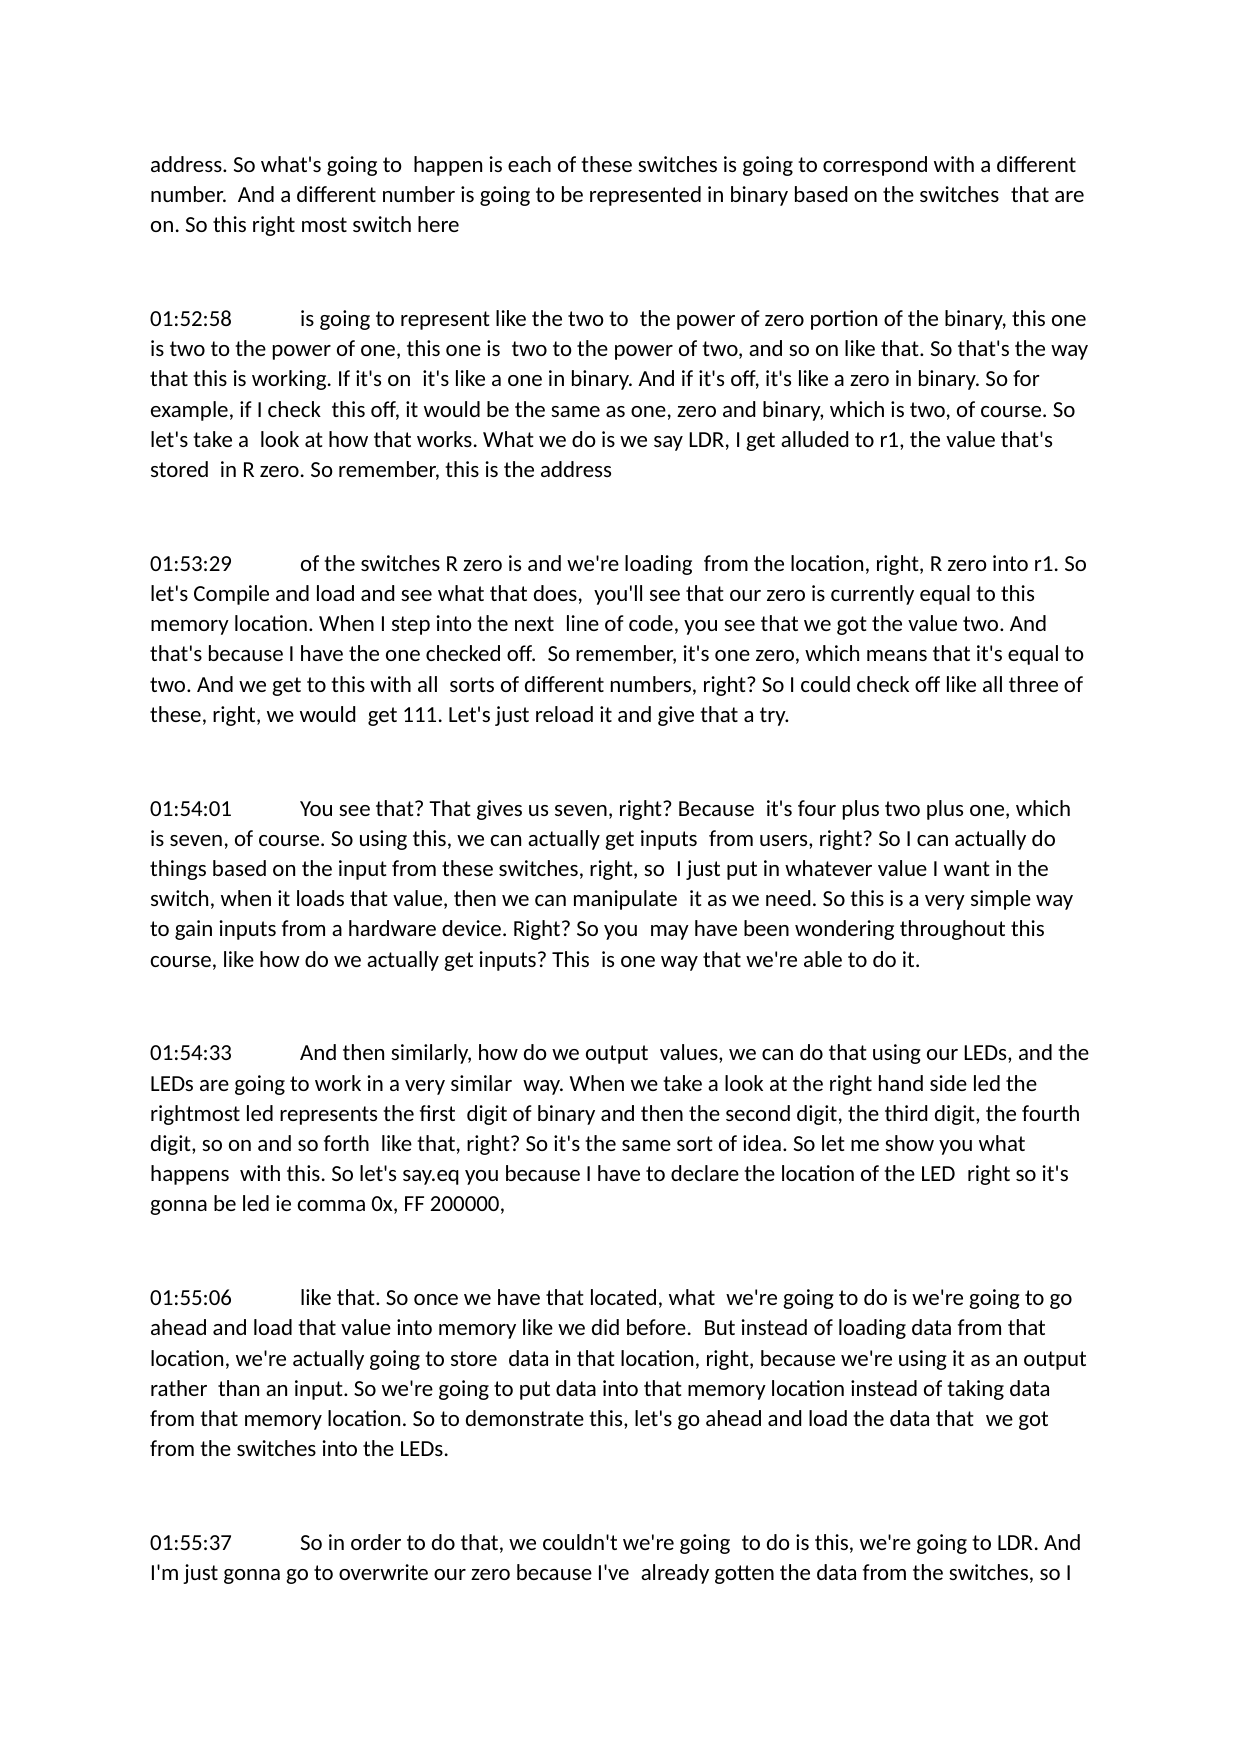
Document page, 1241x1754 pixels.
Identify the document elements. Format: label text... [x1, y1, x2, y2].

text 01:53:29 of the switches R zero is and we're loading from the location, right, R zero into r1. So let's Compile and load and see what that does, you'll see that our zero is currently equal to this memory location. When I step into the next line of code, you see that we got the value two. And that's because I have the one checked off. So remember, it's one zero, which means that it's equal to two. And we get to this with all sorts of different numbers, right? So I could check off like all three of these, right, we would get 111. Let's just reload it and give that a try. [150, 549, 1090, 728]
text 01:54:33 And then similarly, how do we output values, we can do that using our LEDs, and the LEDs are going to work in a very similar way. When we take a look at the right hand side led the rightmost led represents the first digit of binary and then the second digit, the third digit, the fourth digit, so on and so forth like that, right? So it's the same sort of idea. So let me show you what happens with this. So let's say.eq you because I have to declare the location of the LED right so it's gonna be led ie comma 0x, FF 200000, [150, 1038, 1090, 1218]
text 01:54:01 You see that? That gives us seven, right? Because it's four plus two plus one, which is seven, of course. So using this, we can actually get inputs from users, right? So I can actually do things based on the input from these switches, right, so I just put in whatever value I want in the switch, when it loads that value, then we can manipulate it as we need. So this is a very simple way to gain inputs from a hardware device. Right? So you may have been wondering throughout this course, like how do we actually get inputs? This is one way that we're able to do it. [150, 794, 1090, 973]
text 01:52:58 is going to represent like the two to the power of zero portion of the binary, this one is two to the power of one, this one is two to the power of two, and so on like that. So that's the way that this is working. If it's on it's like a one in binary. And if it's off, it's like a zero in binary. So for example, if I check this off, it would be the same as one, zero and binary, which is two, of course. So let's take a look at how that works. What we do is we say LDR, I get alluded to r1, the value that's stored in R zero. So remember, this is the address [150, 304, 1090, 483]
text 01:55:06 like that. So once we have that located, what we're going to do is we're going to go ahead and load that value into memory like we did before. But instead of loading data from that location, we're actually going to store data in that location, right, because we're using it as an output rather than an input. So we're going to put data into that memory location instead of taking data from that memory location. So to demonstrate this, let's go ahead and load the data that we got from the switches into the LEDs. [150, 1283, 1090, 1462]
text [150, 1528, 1090, 1586]
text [150, 150, 1090, 238]
